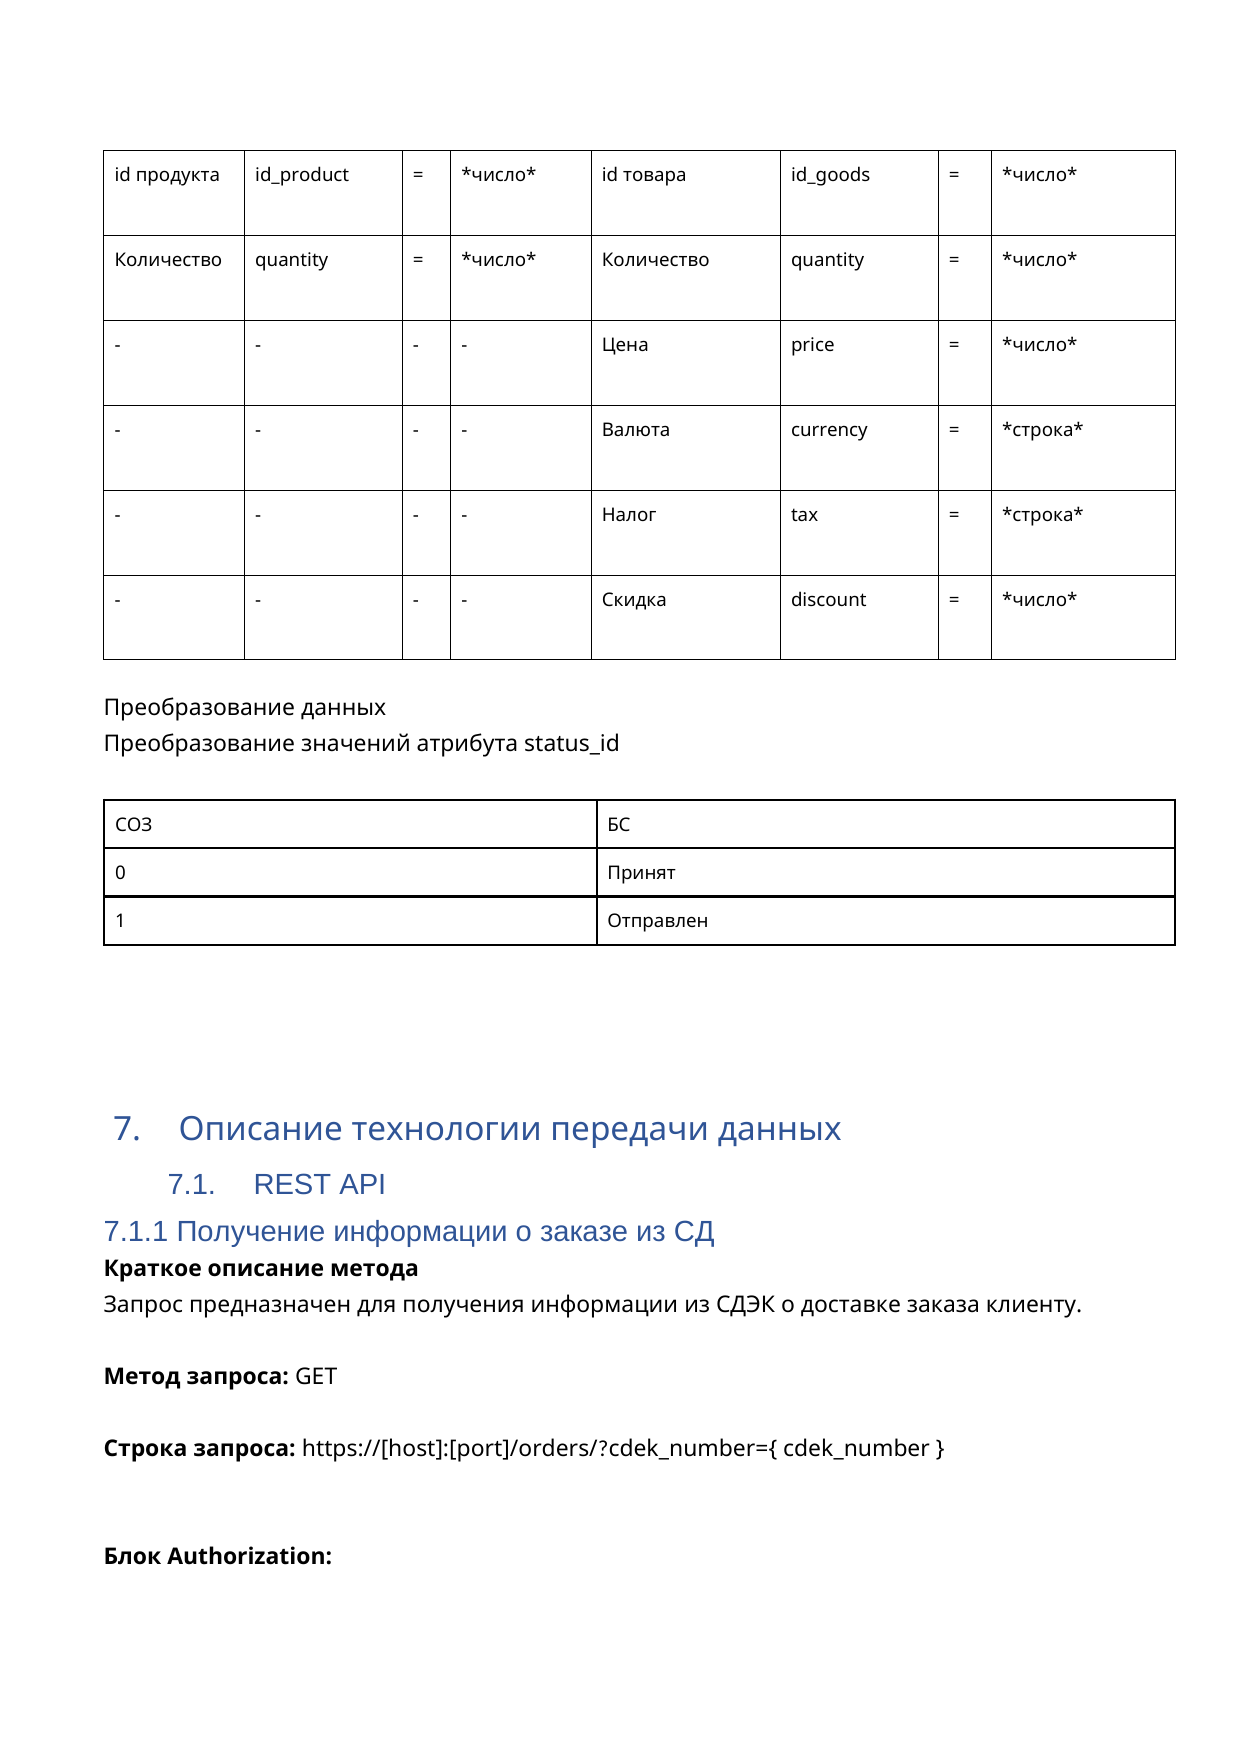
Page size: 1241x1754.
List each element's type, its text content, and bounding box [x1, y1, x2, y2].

table_cell - [403, 406, 450, 489]
table_cell 1 [105, 898, 596, 944]
table_cell Количество [592, 236, 780, 320]
table_cell *число* [451, 236, 591, 320]
table_cell *число* [992, 321, 1175, 405]
table_cell - [245, 321, 402, 405]
table_cell *строка* [992, 406, 1175, 489]
table_cell = [403, 236, 450, 320]
table_cell Налог [592, 491, 780, 574]
table_cell id_product [245, 151, 402, 235]
table_cell = [939, 576, 991, 659]
table_cell quantity [245, 236, 402, 320]
table_cell Отправлен [598, 898, 1174, 944]
table_cell = [939, 236, 991, 320]
table_cell Принят [598, 849, 1174, 895]
table_cell = [939, 151, 991, 235]
table_cell - [451, 576, 591, 659]
text Блок Authorization: [103, 1540, 1090, 1571]
table_cell tax [781, 491, 938, 574]
table_cell - [245, 576, 402, 659]
table_cell Цена [592, 321, 780, 405]
table_cell 0 [105, 849, 596, 895]
table_header СОЗ [105, 801, 596, 847]
table_cell - [245, 491, 402, 574]
table_cell = [403, 151, 450, 235]
table_cell - [451, 321, 591, 405]
table_cell price [781, 321, 938, 405]
table_cell - [245, 406, 402, 489]
table_cell discount [781, 576, 938, 659]
subtitle Описание технологии передачи данных [141, 1105, 1090, 1150]
table_cell - [403, 321, 450, 405]
text Строка запроса: https://[host]:[port]/orders/?cdek_number={ cdek_number } [103, 1432, 1090, 1463]
table_cell quantity [781, 236, 938, 320]
text Преобразование значений атрибута status_id [103, 727, 1090, 758]
table_header БС [598, 801, 1174, 847]
table_cell - [451, 406, 591, 489]
table_cell Количество [104, 236, 244, 320]
subtitle REST API [216, 1167, 1090, 1200]
table_cell - [403, 576, 450, 659]
subtitle 7.1.1 Получение информации о заказе из СД [103, 1214, 1090, 1247]
table_cell Валюта [592, 406, 780, 489]
table_cell - [451, 491, 591, 574]
table_cell id товара [592, 151, 780, 235]
text Преобразование данных [103, 691, 1090, 722]
text Метод запроса: GET [103, 1360, 1090, 1391]
table_cell = [939, 406, 991, 489]
table_cell currency [781, 406, 938, 489]
text Запрос предназначен для получения информации из СДЭК о доставке заказа клиенту. [103, 1288, 1090, 1319]
table_cell = [939, 321, 991, 405]
table_cell - [104, 321, 244, 405]
table_cell - [104, 491, 244, 574]
table_cell Скидка [592, 576, 780, 659]
table_cell *число* [992, 576, 1175, 659]
table_cell *строка* [992, 491, 1175, 574]
table_cell *число* [992, 236, 1175, 320]
table_cell - [104, 576, 244, 659]
text Краткое описание метода [103, 1252, 1090, 1283]
table_cell *число* [992, 151, 1175, 235]
table_cell = [939, 491, 991, 574]
table_cell *число* [451, 151, 591, 235]
table_cell - [104, 406, 244, 489]
table_cell - [403, 491, 450, 574]
table_cell id продукта [104, 151, 244, 235]
table_cell id_goods [781, 151, 938, 235]
